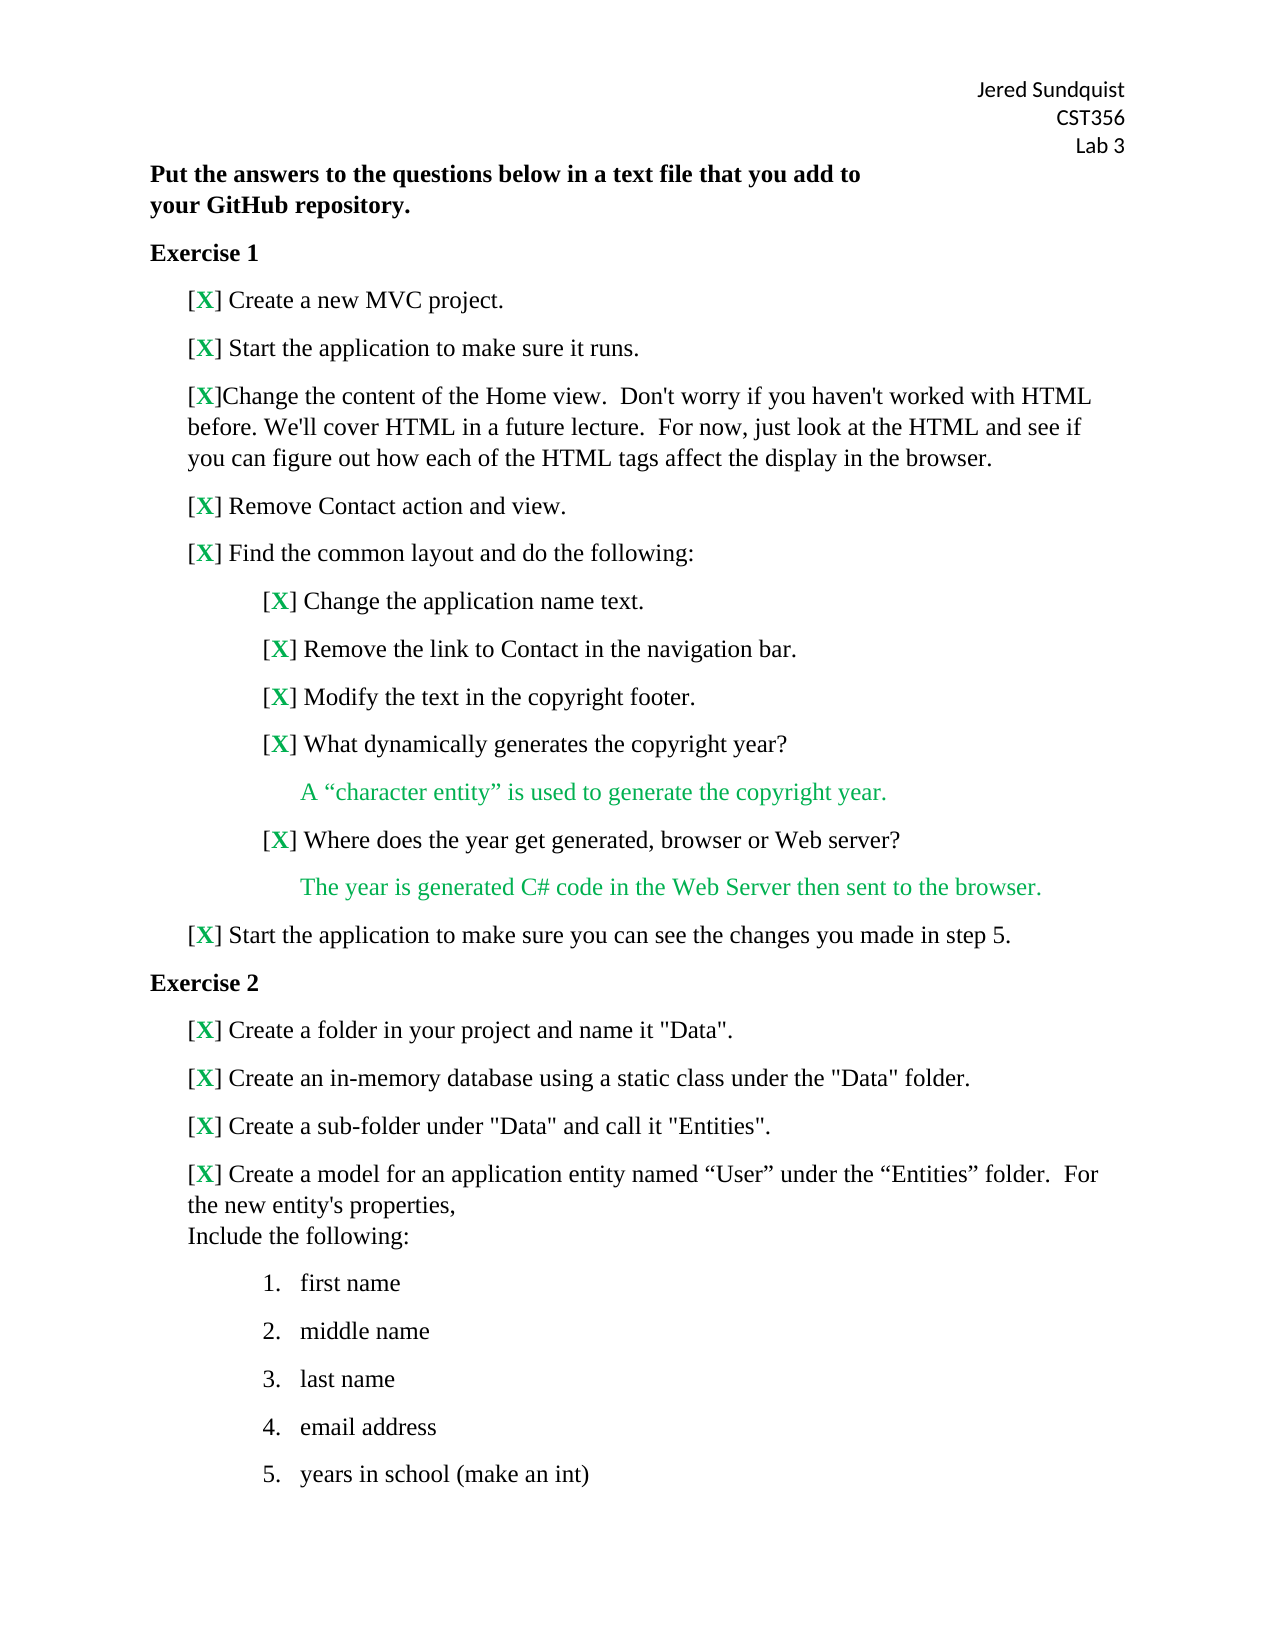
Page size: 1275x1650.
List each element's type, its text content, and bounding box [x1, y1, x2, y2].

text [X] What dynamically generates the copyright year? [262, 729, 1125, 758]
text [X] Change the application name text. [262, 586, 1125, 615]
text [X] Remove the link to Contact in the navigation bar. [262, 634, 1125, 663]
text [X] Create a folder in your project and name it "Data". [187, 1016, 1125, 1044]
list email address [262, 1412, 1125, 1440]
text Exercise 2 [150, 968, 1125, 997]
text [X] Create a sub-folder under "Data" and call it "Entities". [187, 1111, 1125, 1140]
text [X]Change the content of the Home view. Don't worry if you haven't worked with HTML before. We'll cover HTML in a future lecture. For now, just look at the HTML and see if you can figure out how each of the HTML tags affect the display in the browser. [187, 381, 1125, 472]
text [X] Start the application to make sure it runs. [187, 333, 1125, 362]
text [X] Create a model for an application entity named “User” under the “Entities” folder. For the new entity's properties, Include the following: [187, 1159, 1125, 1249]
text The year is generated C# code in the Web Server then sent to the browser. [262, 872, 1125, 901]
list first name [262, 1268, 1125, 1297]
text [X] Where does the year get generated, browser or Web server? [262, 825, 1125, 853]
text [X] Create an in-memory database using a static class under the "Data" folder. [187, 1063, 1125, 1092]
text [X] Start the application to make sure you can see the changes you made in step 5. [187, 920, 1125, 949]
text [X] Remove Contact action and view. [187, 491, 1125, 519]
list middle name [262, 1316, 1125, 1345]
text [X] Find the common layout and do the following: [187, 538, 1125, 567]
text [X] Create a new MVC project. [187, 286, 1125, 314]
text Exercise 1 [150, 238, 1125, 267]
text Put the answers to the questions below in a text file that you add to your GitHub repository. [150, 159, 1125, 219]
list years in school (make an int) [262, 1459, 1125, 1488]
text [X] Modify the text in the copyright footer. [262, 682, 1125, 710]
list last name [262, 1364, 1125, 1393]
text A “character entity” is used to generate the copyright year. [225, 777, 1125, 806]
